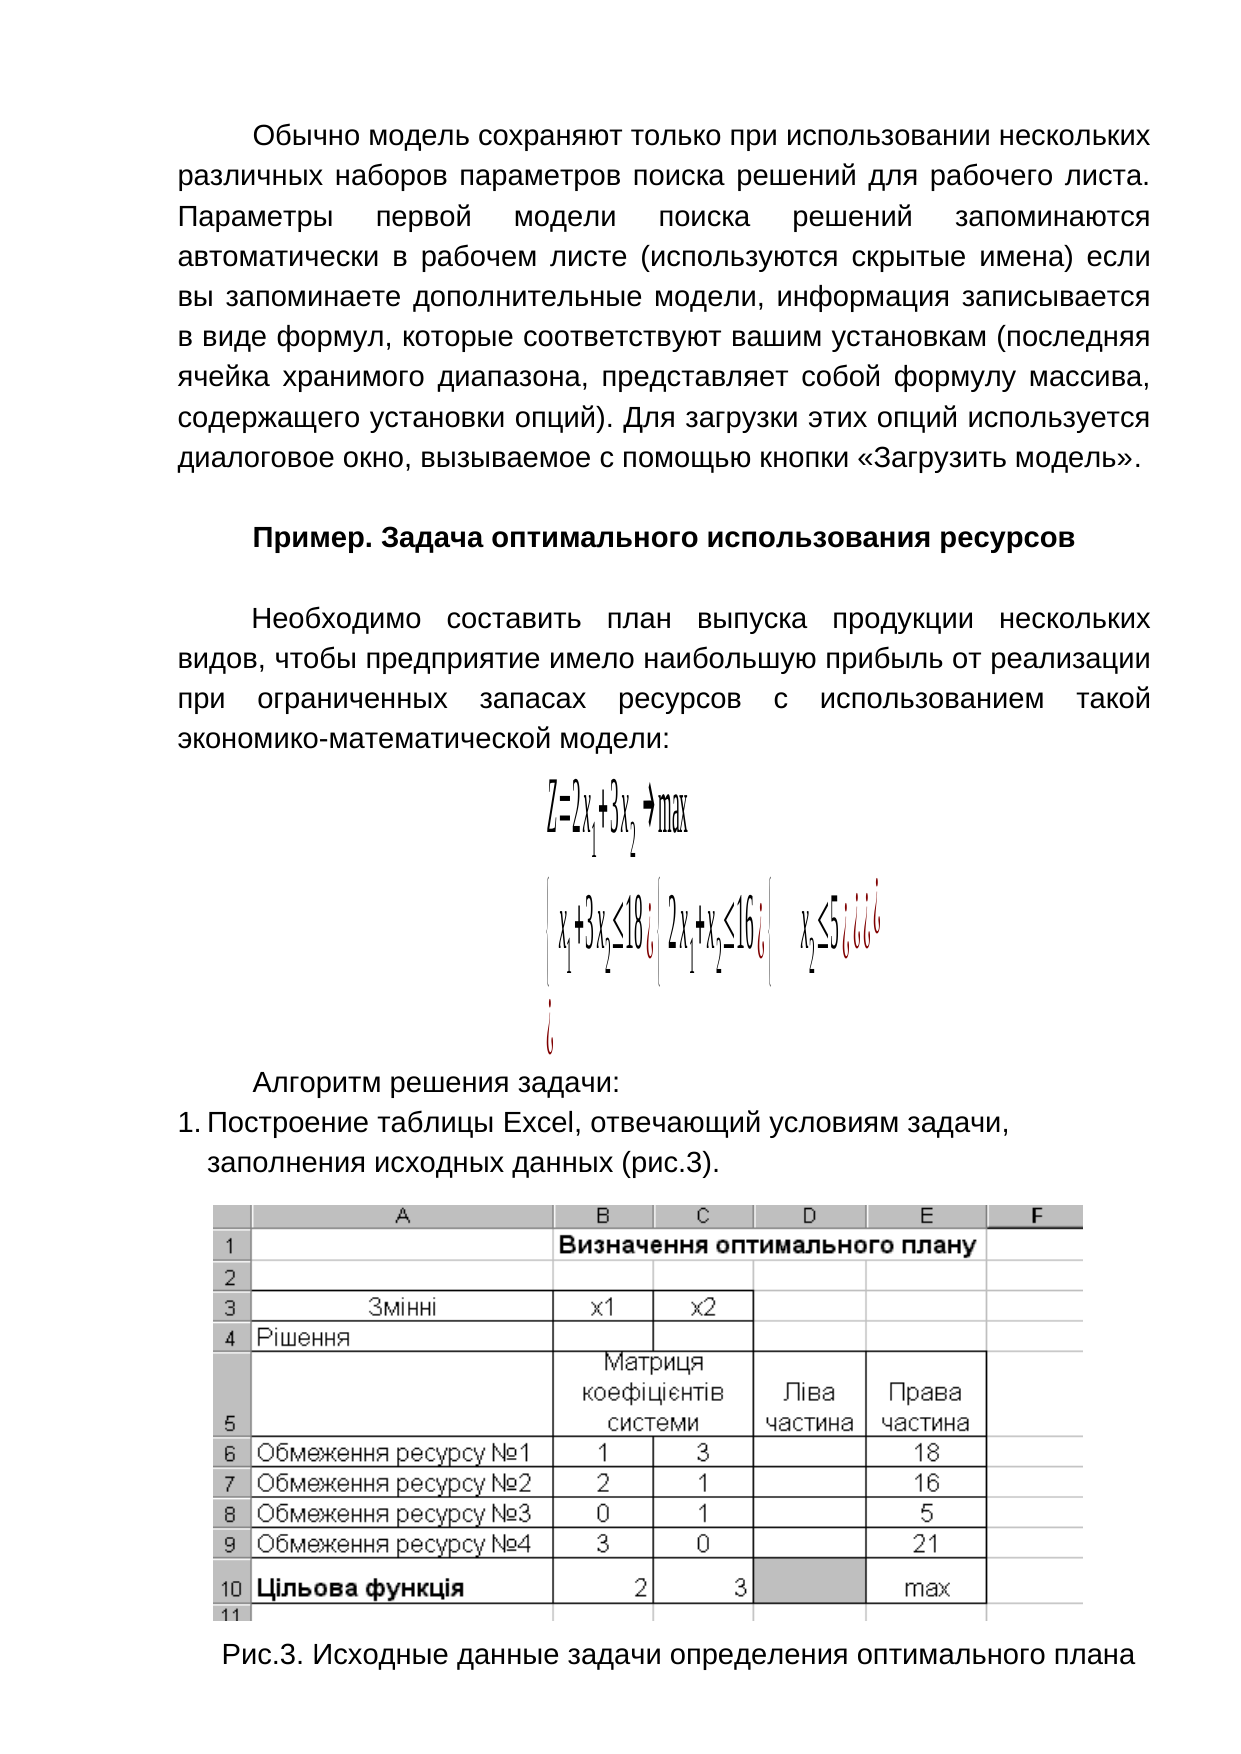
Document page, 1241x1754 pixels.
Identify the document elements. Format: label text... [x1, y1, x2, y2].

list Построение таблицы Excel, отвечающий условиям задачи, заполнения исходных данных (рис.3). [177, 1105, 1152, 1179]
text Алгоритм решения задачи: [177, 1065, 1152, 1099]
text Обычно модель сохраняют только при использовании нескольких различных наборов параметров поиска решений для рабочего листа. Параметры первой модели поиска решений запоминаются автоматически в рабочем листе (используются скрытые имена) если вы запоминаете дополнительные модели, информация записывается в виде формул, которые соответствуют вашим установкам (последняя ячейка хранимого диапазона, представляет собой формулу массива, содержащего установки опций). Для загрузки этих опций используется диалоговое окно, вызываемое с помощью кнопки «Загрузить модель». [177, 118, 1152, 473]
text Пример. Задача оптимального использования ресурсов [177, 520, 1152, 554]
text Необходимо составить план выпуска продукции нескольких видов, чтобы предприятие имело наибольшую прибыль от реализации при ограниченных запасах ресурсов с использованием такой экономико-математической модели: [177, 601, 1152, 755]
picture [213, 1205, 1083, 1621]
